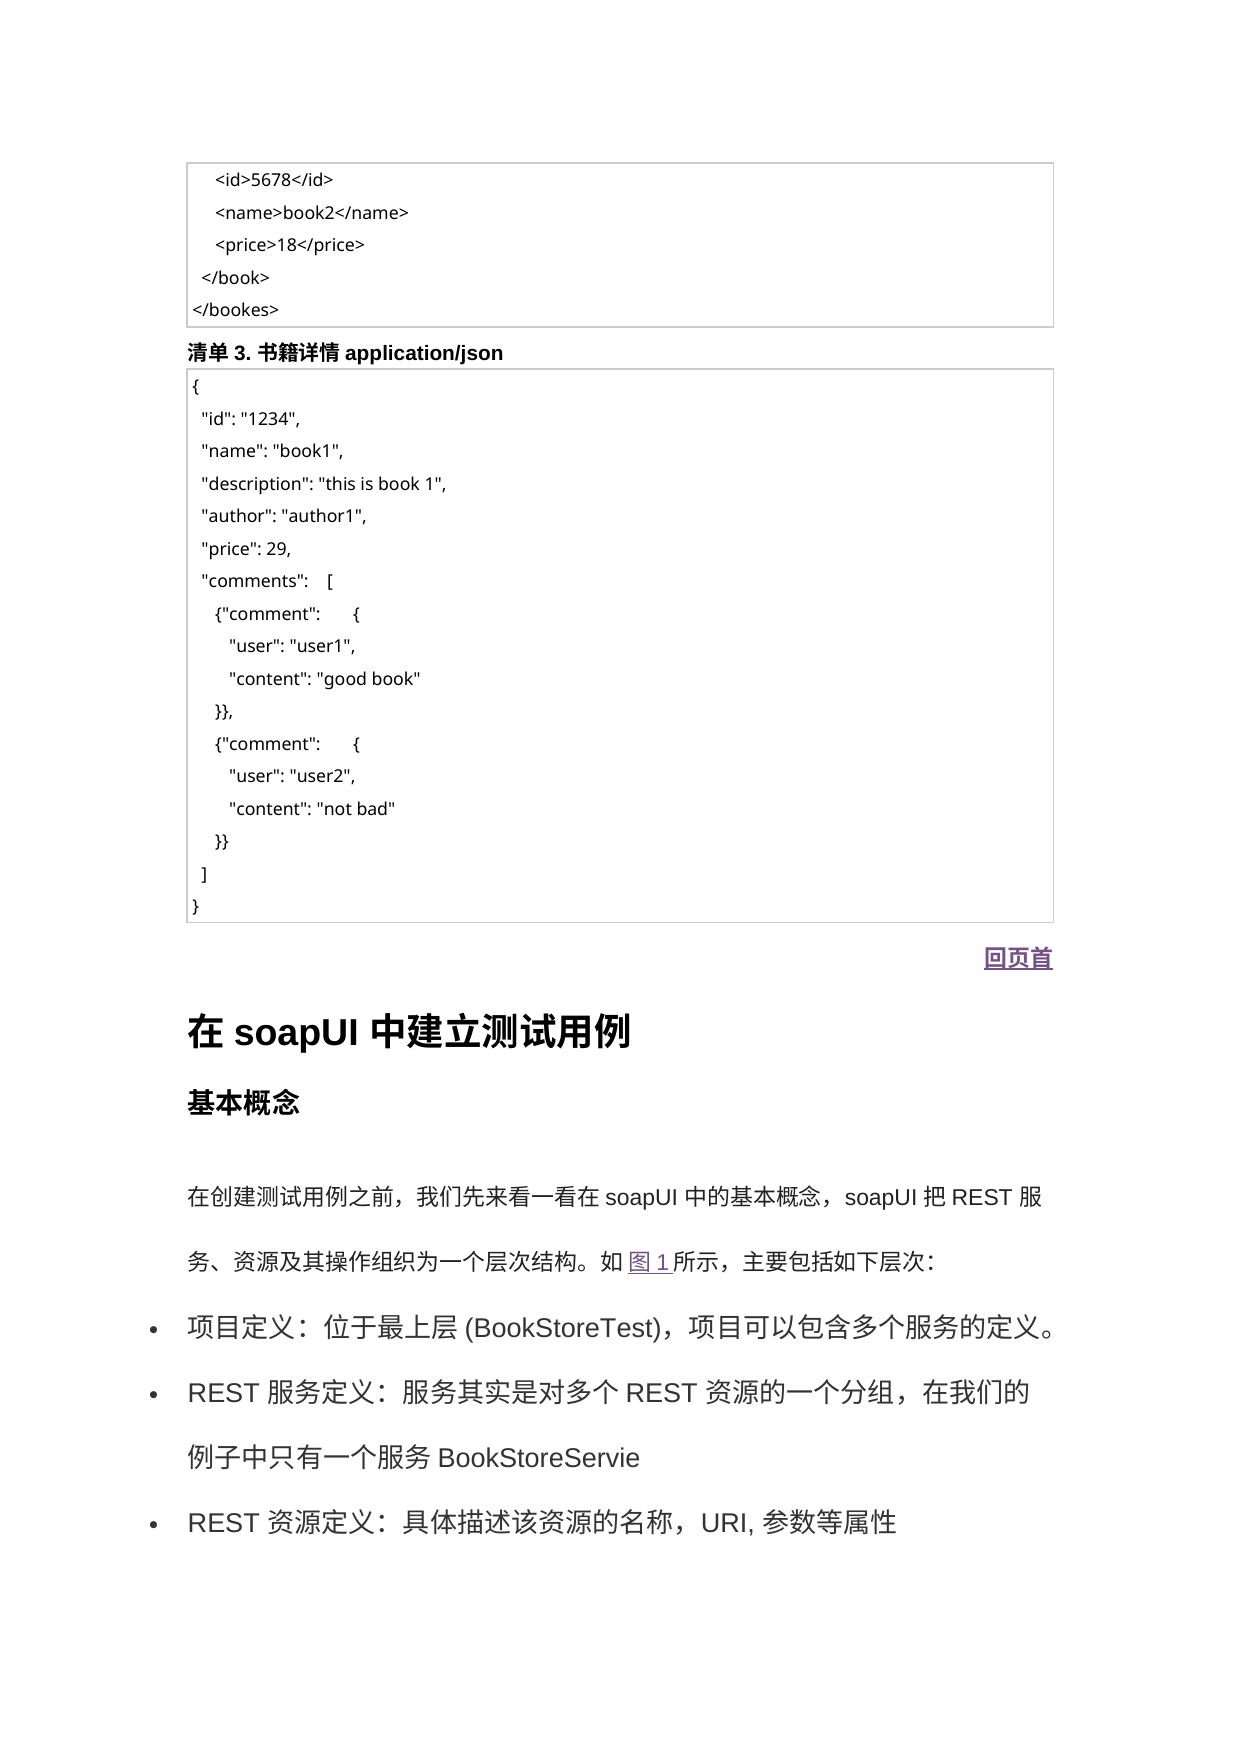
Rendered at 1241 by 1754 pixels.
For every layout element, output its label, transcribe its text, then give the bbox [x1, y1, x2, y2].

text }} [188, 824, 1053, 857]
text "author": "author1", [188, 499, 1053, 532]
text "description": "this is book 1", [188, 467, 1053, 499]
text <id>5678</id> [188, 164, 1053, 196]
text "comments": [ [188, 564, 1053, 597]
text 在创建测试用例之前，我们先来看一看在 soapUI 中的基本概念，soapUI 把 REST 服务、资源及其操作组织为一个层次结构。如 图 1所示，主要包括如下层次： [187, 1163, 1053, 1293]
text 基本概念 [187, 1069, 1053, 1134]
text "content": "not bad" [188, 792, 1053, 824]
list 项目定义：位于最上层 (BookStoreTest)，项目可以包含多个服务的定义。 [150, 1293, 1053, 1358]
text "id": "1234", [188, 402, 1053, 434]
text </book> [188, 261, 1053, 292]
text { [188, 370, 1053, 402]
text {"comment": { [188, 597, 1053, 629]
text "content": "good book" [188, 662, 1053, 694]
text </bookes> [188, 292, 1053, 326]
text ] [188, 857, 1053, 888]
text } [188, 888, 1053, 922]
text "user": "user2", [188, 759, 1053, 792]
text "price": 29, [188, 532, 1053, 564]
list REST 资源定义：具体描述该资源的名称，URI, 参数等属性 [150, 1488, 1053, 1553]
text <price>18</price> [188, 228, 1053, 261]
text "user": "user1", [188, 629, 1053, 662]
text <name>book2</name> [188, 196, 1053, 228]
text 回页首 [187, 923, 1053, 988]
text 在 soapUI 中建立测试用例 [187, 996, 1053, 1061]
list REST 服务定义：服务其实是对多个 REST 资源的一个分组，在我们的例子中只有一个服务 BookStoreServie [150, 1358, 1053, 1488]
text }}, [188, 694, 1053, 727]
text "name": "book1", [188, 434, 1053, 467]
text {"comment": { [188, 727, 1053, 759]
text 清单 3. 书籍详情 application/json [187, 335, 1053, 368]
